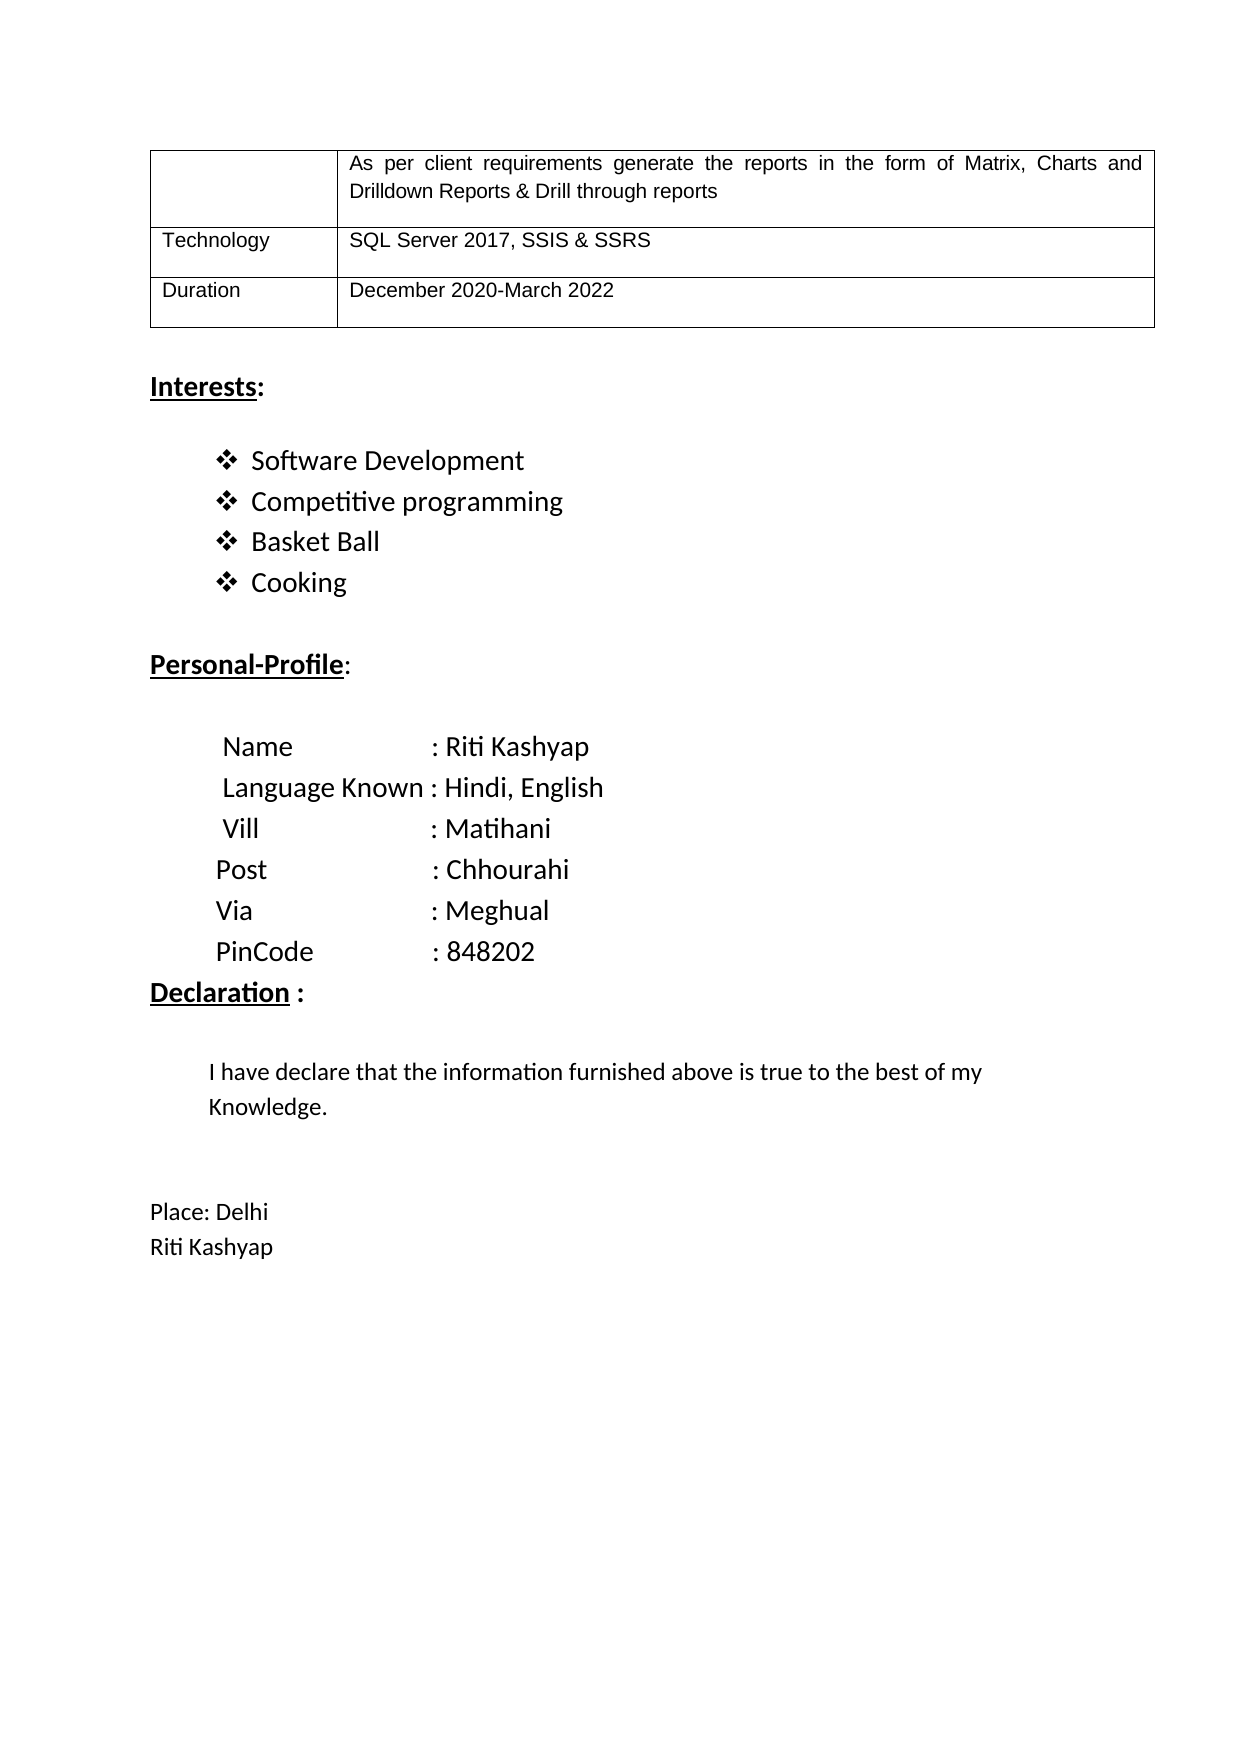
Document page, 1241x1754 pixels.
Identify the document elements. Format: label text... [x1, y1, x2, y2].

table_cell December 2020-March 2022 [338, 278, 1154, 327]
text Place: Delhi [150, 1196, 1090, 1226]
table_cell Duration [151, 278, 337, 327]
text Vill : Matihani [150, 810, 1090, 846]
list Software Development [214, 442, 1090, 477]
table_cell SQL Server 2017, SSIS & SSRS [338, 228, 1154, 277]
text Via : Meghual [150, 892, 1090, 928]
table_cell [151, 151, 337, 227]
list Cooking [214, 564, 1090, 600]
text Declaration : [150, 974, 1090, 1009]
text PinCode : 848202 [150, 933, 1090, 968]
list Basket Ball [214, 523, 1090, 559]
list Competitive programming [214, 483, 1090, 518]
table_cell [338, 151, 1154, 227]
text Language Known : Hindi, English [150, 769, 1090, 805]
text I have declare that the information furnished above is true to the best of my Knowledge. [209, 1056, 1090, 1121]
text Personal-Profile: [150, 646, 1090, 682]
text Interests: [150, 368, 1090, 404]
text Riti Kashyap [150, 1231, 1090, 1261]
text Post : Chhourahi [150, 851, 1090, 887]
table_cell Technology [151, 228, 337, 277]
text Name : Riti Kashyap [150, 728, 1090, 764]
